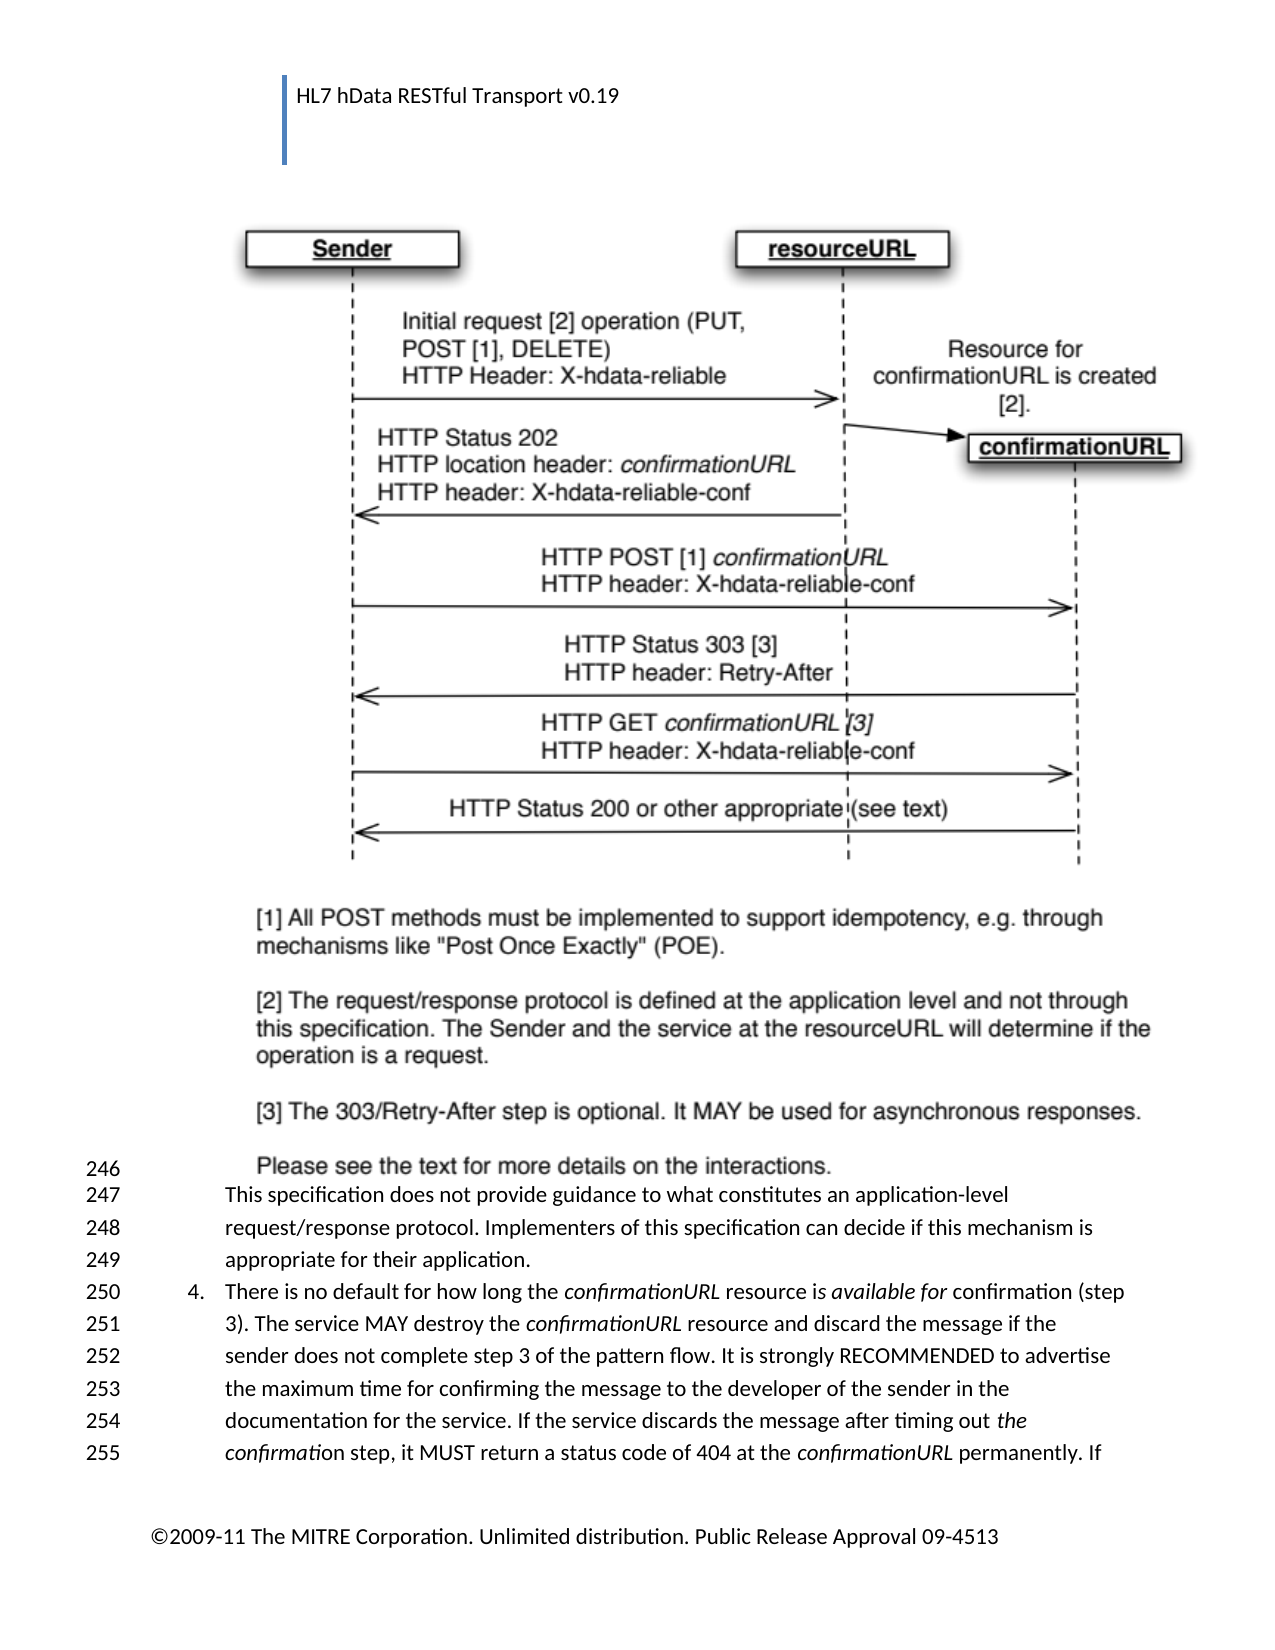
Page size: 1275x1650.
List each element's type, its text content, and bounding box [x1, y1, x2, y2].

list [187, 1277, 1125, 1466]
list If the initial operation in step 1 above is an application-level request message or document, the confirmationURL MAY provide an application-level response in step 4. The response MAY be provided by returning the response body in the final step; the HTTP status code MUST NOT be 409. For asynchronous responses, the confirmationURL MAY return an HTTP status 303 with a “Retry-After” header, indicating when the response will be available through a GET operation at the confirmationURL. This specification does not provide guidance to what constitutes an application-level request/response protocol. Implementers of this specification can decide if this mechanism is appropriate for their application. [187, 217, 1125, 1273]
